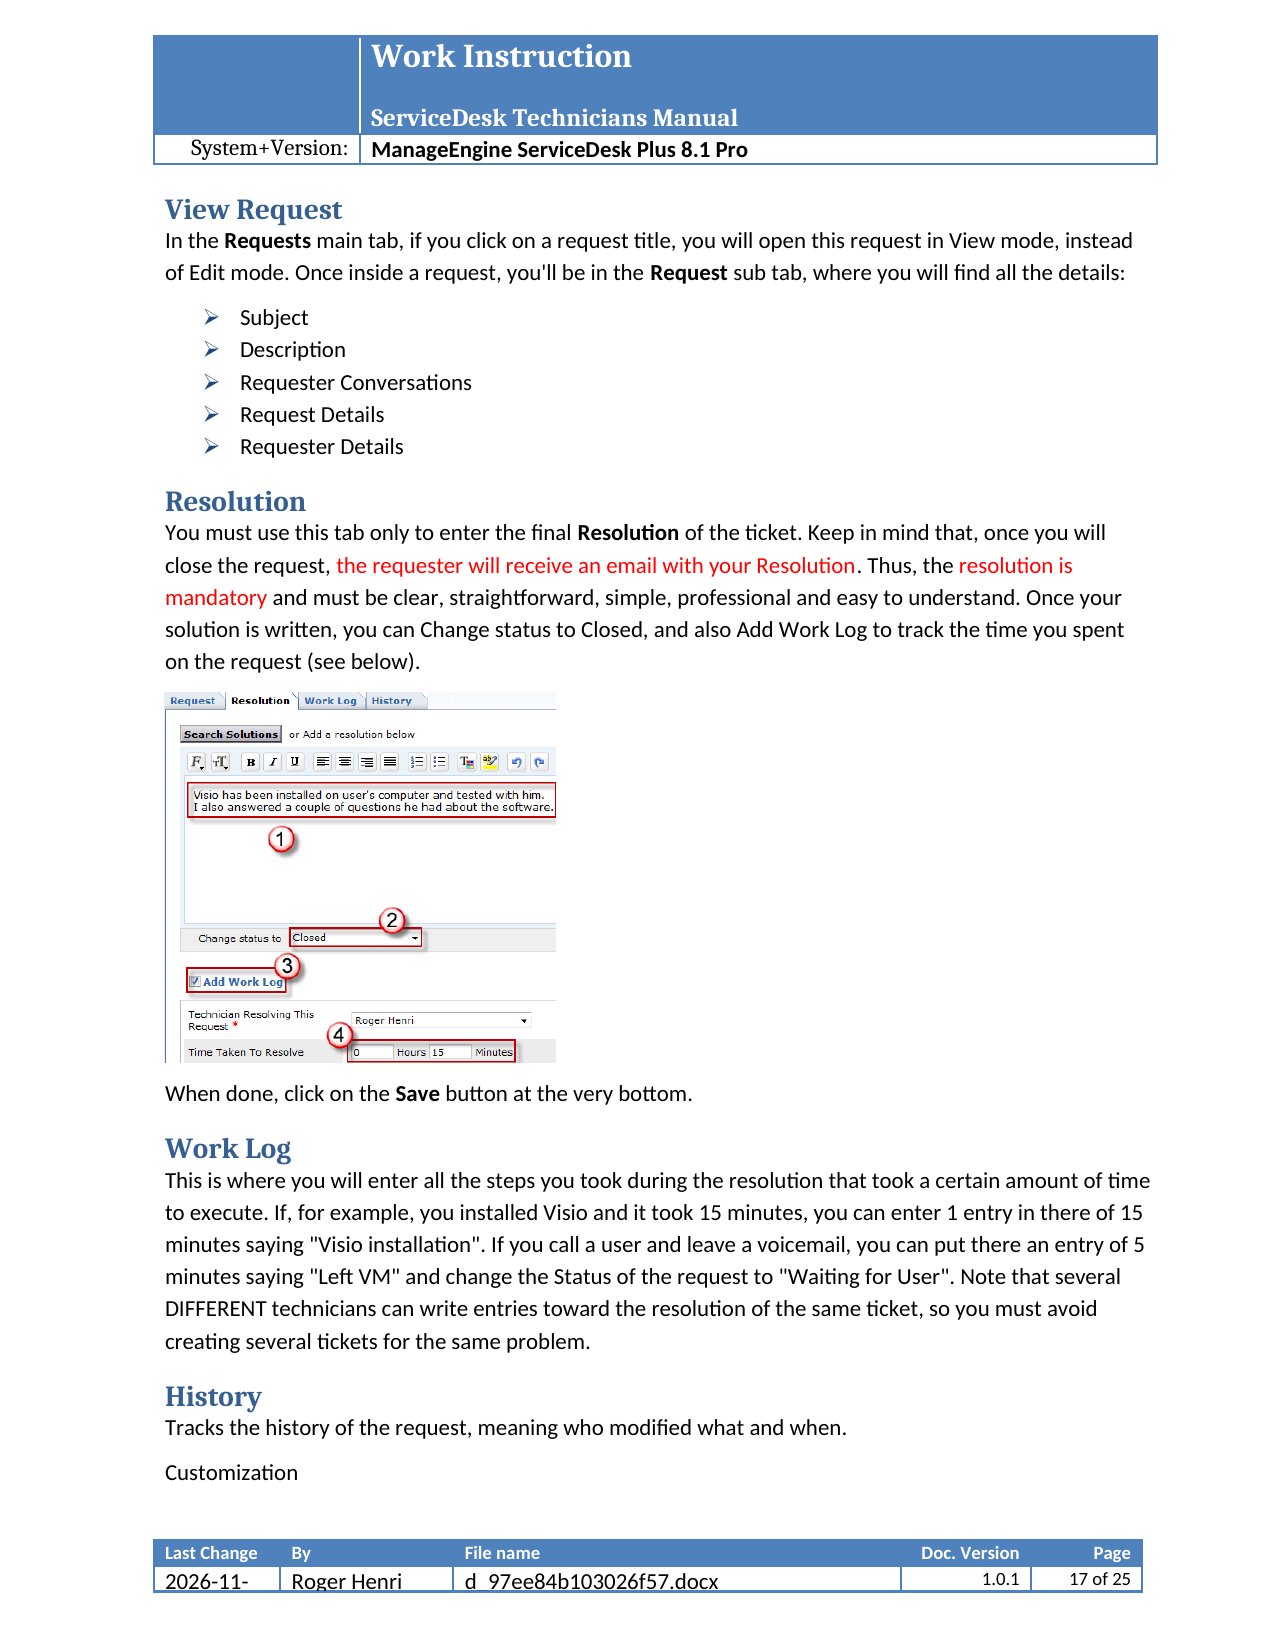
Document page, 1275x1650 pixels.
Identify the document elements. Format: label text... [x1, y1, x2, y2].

subtitle Resolution [165, 485, 1153, 518]
text Tracks the history of the request, meaning who modified what and when. [165, 1413, 1153, 1441]
text This is where you will enter all the steps you took during the resolution that took a certain amount of time to execute. If, for example, you installed Visio and it took 15 minutes, you can enter 1 entry in there of 15 minutes saying "Visio installation". If you call a user and leave a voicemail, you can put there an entry of 5 minutes saying "Left VM" and change the Status of the request to "Waiting for User". Note that several DIFFERENT technicians can write entries toward the resolution of the same ticket, so you must avoid creating several tickets for the same problem. [165, 1166, 1153, 1355]
subtitle Work Log [165, 1132, 1153, 1166]
picture [164, 692, 556, 1063]
text Customization [165, 1458, 1153, 1486]
list Requester Conversations [202, 368, 1153, 396]
list Requester Details [202, 432, 1153, 460]
list Subject [202, 303, 1153, 331]
subtitle History [165, 1380, 1153, 1413]
text You must use this tab only to enter the final Resolution of the ticket. Keep in mind that, once you will close the request, the requester will receive an email with your Resolution. Thus, the resolution is mandatory and must be clear, straightforward, simple, professional and easy to understand. Once your solution is written, you can Change status to Closed, and also Add Work Log to track the time you spent on the request (see below). [165, 518, 1153, 675]
list Description [202, 335, 1153, 363]
list Request Details [202, 400, 1153, 428]
text When done, click on the Save button at the very bottom. [165, 1079, 1153, 1107]
text In the Requests main tab, if you click on a request title, you will open this request in View mode, instead of Edit mode. Once inside a request, you'll be in the Request sub tab, where you will find all the details: [165, 226, 1153, 287]
subtitle View Request [165, 193, 1153, 226]
